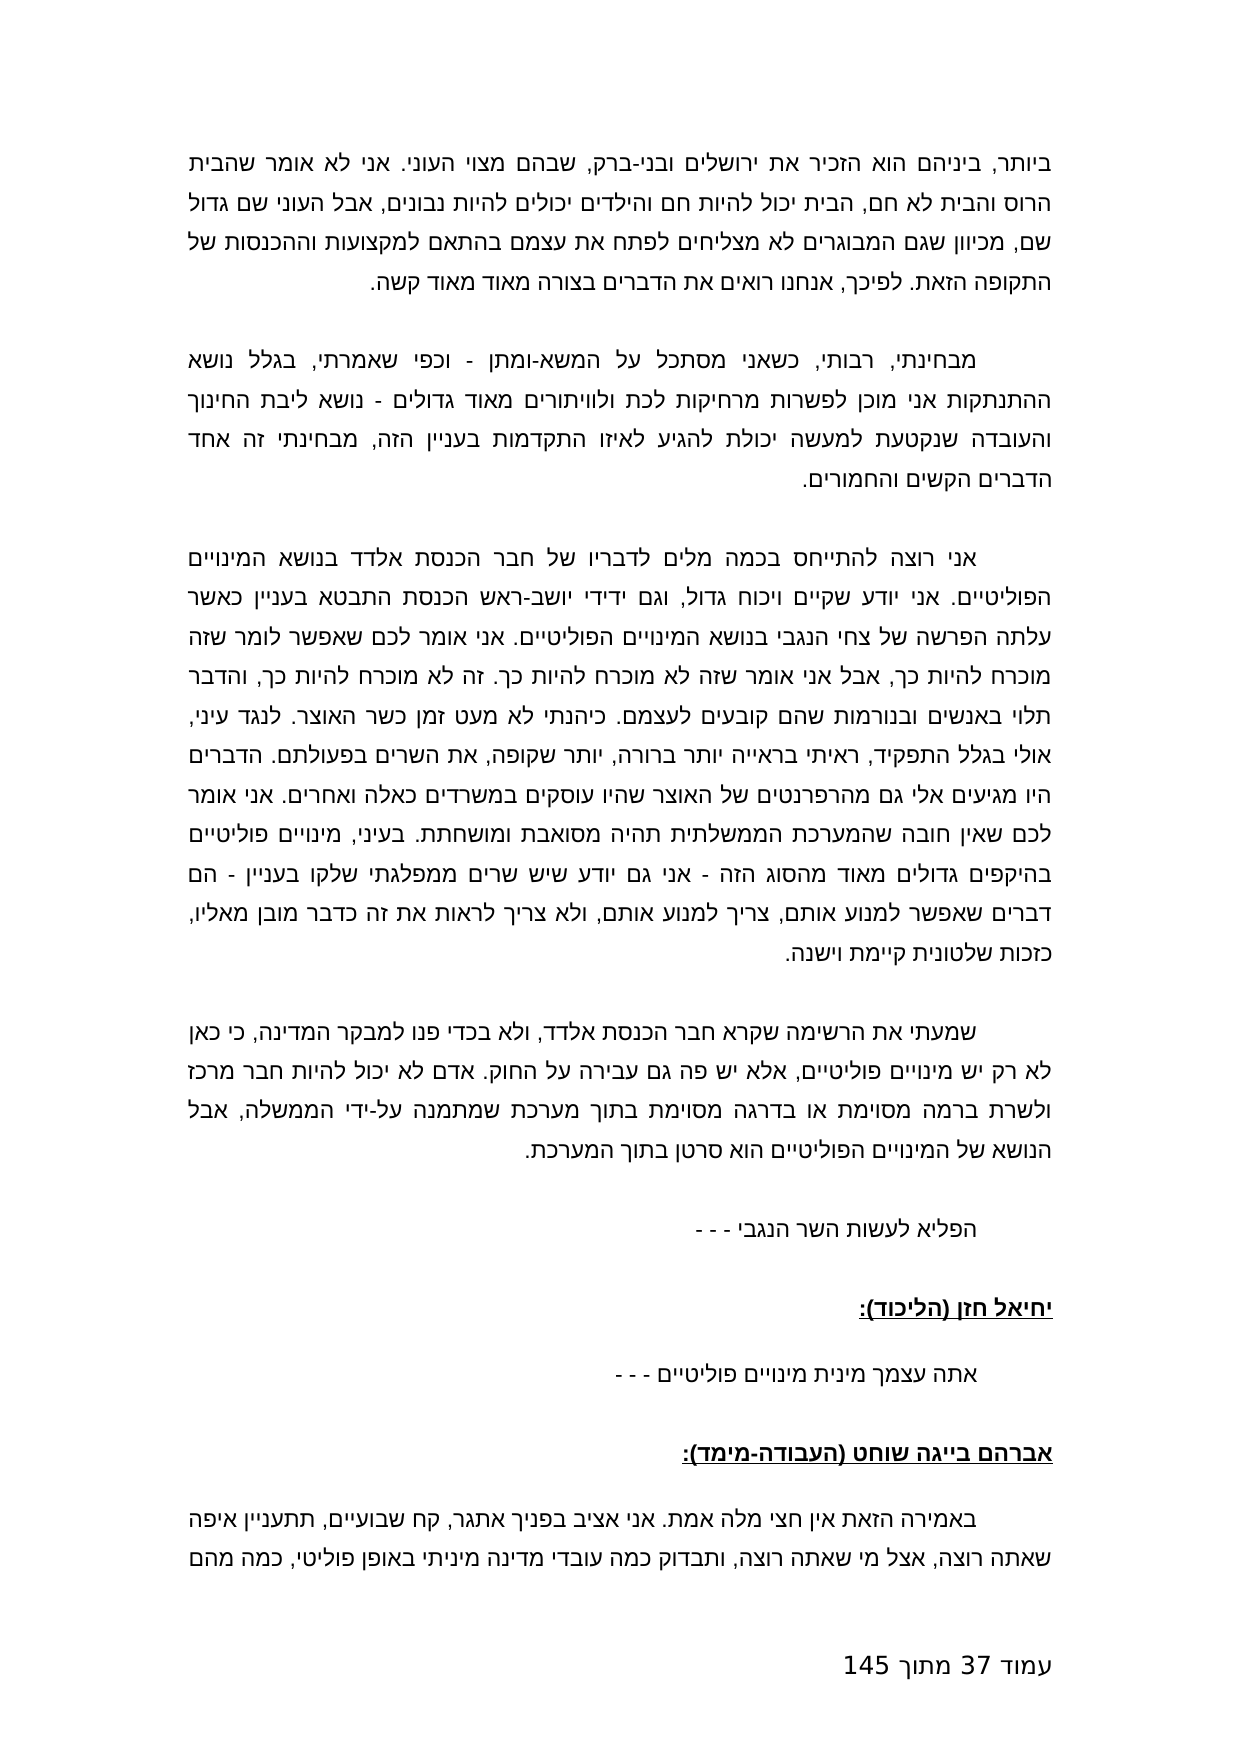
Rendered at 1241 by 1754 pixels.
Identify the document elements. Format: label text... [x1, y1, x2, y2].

text יחיאל חזן (הליכוד): [187, 1295, 1053, 1321]
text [187, 1506, 1053, 1571]
text אברהם בייגה שוחט (העבודה-מימד): [187, 1440, 1053, 1466]
text אתה עצמך מינית מינויים פוליטיים - - - [187, 1361, 1053, 1387]
text הפליא לעשות השר הנגבי - - - [187, 1216, 1053, 1242]
text אני רוצה להתייחס בכמה מלים לדבריו של חבר הכנסת אלדד בנושא המינויים הפוליטיים. אני יודע שקיים ויכוח גדול, וגם ידידי יושב-ראש הכנסת התבטא בעניין כאשר עלתה הפרשה של צחי הנגבי בנושא המינויים הפוליטיים. אני אומר לכם שאפשר לומר שזה מוכרח להיות כך, אבל אני אומר שזה לא מוכרח להיות כך. זה לא מוכרח להיות כך, והדבר תלוי באנשים ובנורמות שהם קובעים לעצמם. כיהנתי לא מעט זמן כשר האוצר. לנגד עיני, אולי בגלל התפקיד, ראיתי בראייה יותר ברורה, יותר שקופה, את השרים בפעולתם. הדברים היו מגיעים אלי גם מהרפרנטים של האוצר שהיו עוסקים במשרדים כאלה ואחרים. אני אומר לכם שאין חובה שהמערכת הממשלתית תהיה מסואבת ומושחתת. בעיני, מינויים פוליטיים בהיקפים גדולים מאוד מהסוג הזה - אני גם יודע שיש שרים ממפלגתי שלקו בעניין - הם דברים שאפשר למנוע אותם, צריך למנוע אותם, ולא צריך לראות את זה כדבר מובן מאליו, כזכות שלטונית קיימת וישנה. [187, 545, 1053, 966]
text שמעתי את הרשימה שקרא חבר הכנסת אלדד, ולא בכדי פנו למבקר המדינה, כי כאן לא רק יש מינויים פוליטיים, אלא יש פה גם עבירה על החוק. אדם לא יכול להיות חבר מרכז ולשרת ברמה מסוימת או בדרגה מסוימת בתוך מערכת שמתמנה על-ידי הממשלה, אבל הנושא של המינויים הפוליטיים הוא סרטן בתוך המערכת. [187, 1018, 1053, 1163]
text מבחינתי, רבותי, כשאני מסתכל על המשא-ומתן - וכפי שאמרתי, בגלל נושא ההתנתקות אני מוכן לפשרות מרחיקות לכת ולוויתורים מאוד גדולים - נושא ליבת החינוך והעובדה שנקטעת למעשה יכולת להגיע לאיזו התקדמות בעניין הזה, מבחינתי זה אחד הדברים הקשים והחמורים. [187, 347, 1053, 492]
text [187, 150, 1053, 295]
